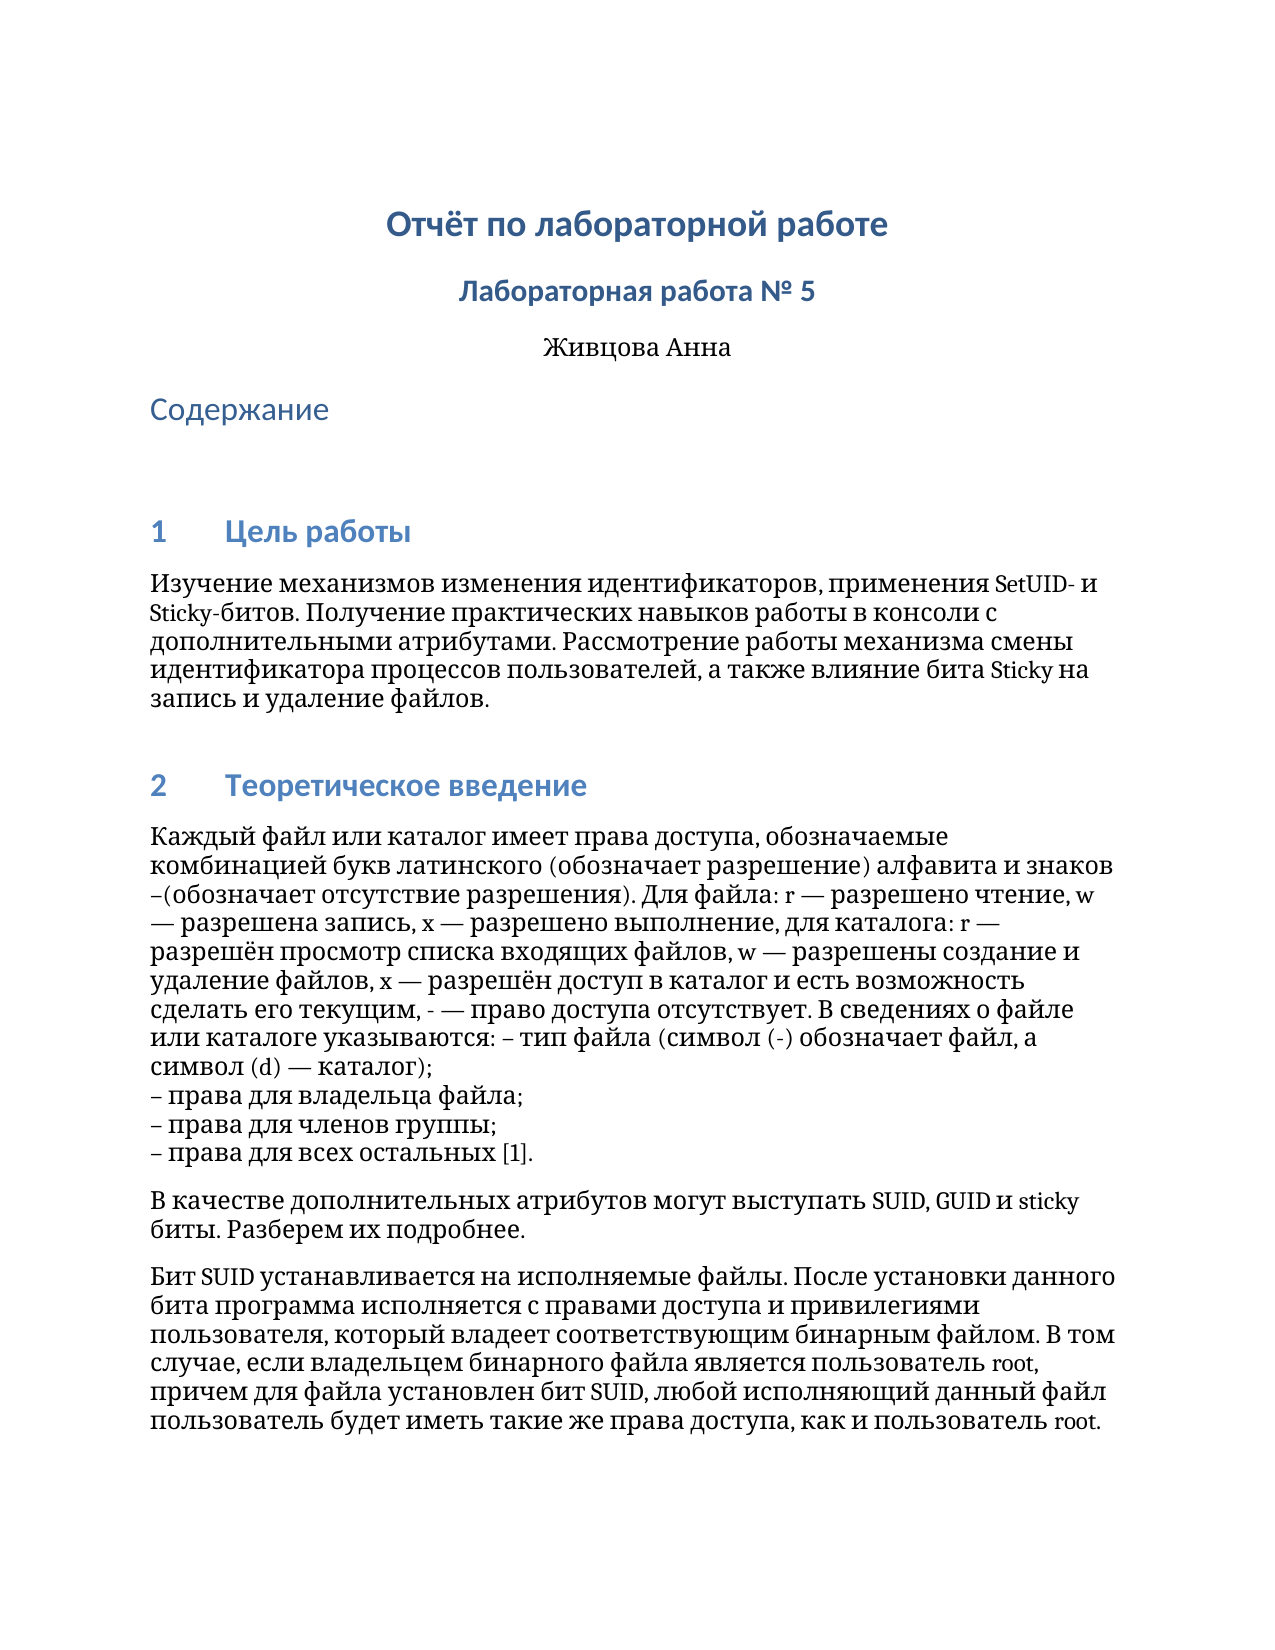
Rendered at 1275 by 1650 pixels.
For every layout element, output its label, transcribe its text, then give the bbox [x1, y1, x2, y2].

subtitle Лабораторная работа № 5 [150, 271, 1125, 309]
text В качестве дополнительных атрибутов могут выступать SUID, GUID и sticky биты. Разберем их подробнее. [150, 1187, 1125, 1244]
text Бит SUID устанавливается на исполняемые файлы. После установки данного бита программа исполняется с правами доступа и привилегиями пользователя, который владеет соответствующим бинарным файлом. В том случае, если владельцем бинарного файла является пользователь root, причем для файла установлен бит SUID, любой исполняющий данный файл пользователь будет иметь такие же права доступа, как и пользователь root. [150, 1263, 1125, 1436]
subtitle 1 Цель работы [150, 510, 1125, 551]
text Живцова Анна [150, 334, 1125, 363]
subtitle 2 Теоретическое введение [150, 764, 1125, 804]
text Изучение механизмов изменения идентификаторов, применения SetUID- и Sticky-битов. Получение практических навыков работы в консоли с дополнительными атрибутами. Рассмотрение работы механизма смены идентификатора процессов пользователей, а также влияние бита Sticky на запись и удаление файлов. [150, 570, 1125, 714]
title Отчёт по лабораторной работе [150, 200, 1125, 246]
text Каждый файл или каталог имеет права доступа, обозначаемые комбинацией букв латинского (обозначает разрешение) алфавита и знаков –(обозначает отсутствие разрешения). Для файла: r — разрешено чтение, w — разрешена запись, x — разрешено выполнение, для каталога: r — разрешён просмотр списка входящих файлов, w — разрешены создание и удаление файлов, x — разрешён доступ в каталог и есть возможность сделать его текущим, - — право доступа отсутствует. В сведениях о файле или каталоге указываются: – тип файла (символ (-) обозначает файл, а символ (d) — каталог); – права для владельца файла; – права для членов группы; – права для всех остальных [1]. [150, 823, 1125, 1168]
